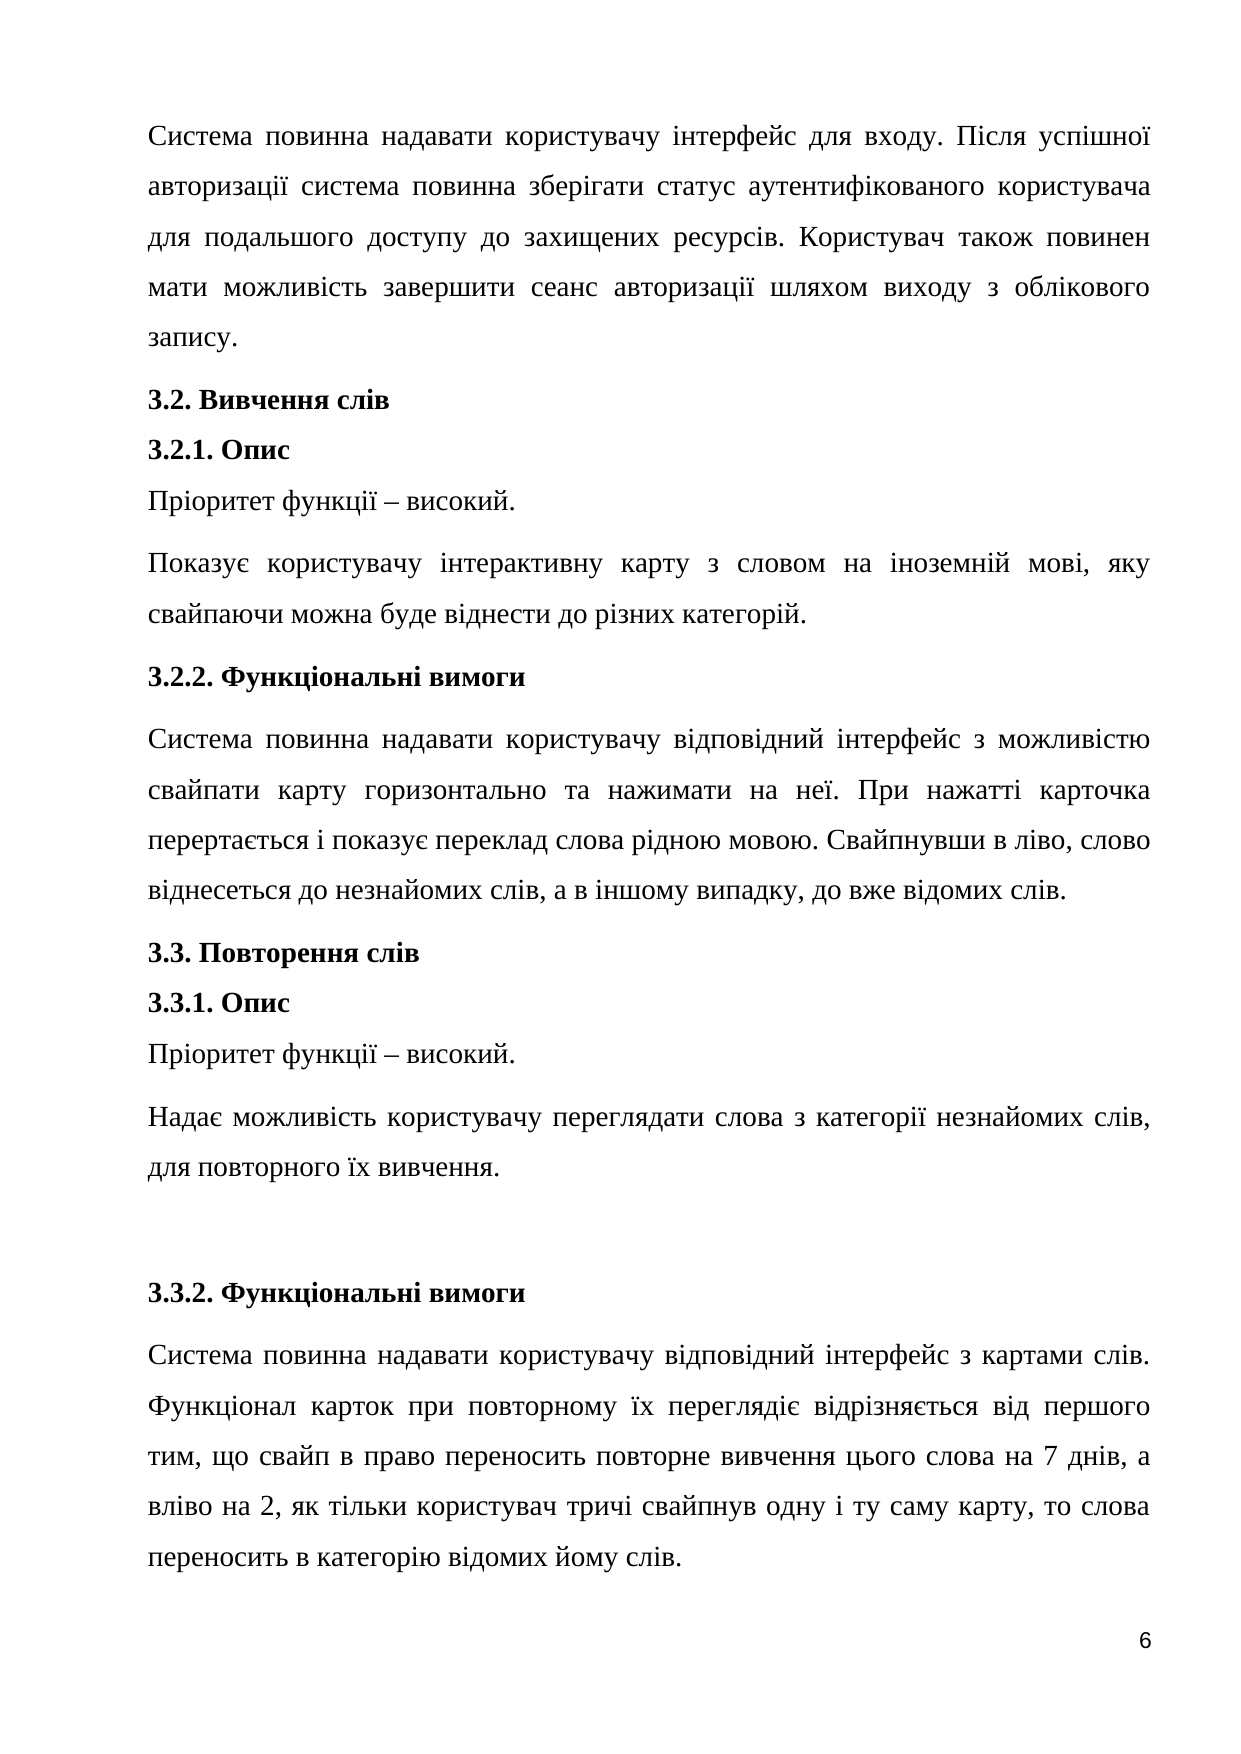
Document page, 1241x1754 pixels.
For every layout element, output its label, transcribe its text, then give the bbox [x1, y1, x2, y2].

text 3.2.2. Функціональні вимоги [148, 659, 1152, 692]
text Надає можливість користувачу переглядати слова з категорії незнайомих слів, для повторного їх вивчення. [148, 1099, 1152, 1183]
text Пріоритет функції – високий. [148, 483, 1152, 516]
text Система повинна надавати користувачу відповідний інтерфейс з можливістю свайпати карту горизонтально та нажимати на неї. При нажатті карточка перертається і показує переклад слова рідною мовою. Свайпнувши в ліво, слово віднесеться до незнайомих слів, а в іншому випадку, до вже відомих слів. [148, 722, 1152, 906]
text 3.2. Вивчення слів [148, 382, 1152, 416]
text Система повинна надавати користувачу відповідний інтерфейс з картами слів. Функціонал карток при повторному їх переглядіє відрізняється від першого тим, що свайп в право переносить повторне вивчення цього слова на 7 днів, а вліво на 2, як тільки користувач тричі свайпнув одну і ту саму карту, то слова переносить в категорію відомих йому слів. [148, 1337, 1152, 1572]
text 3.3. Повторення слів [148, 935, 1152, 969]
text Система повинна надавати користувачу інтерфейс для входу. Після успішної авторизації система повинна зберігати статус аутентифікованого користувача для подальшого доступу до захищених ресурсів. Користувач також повинен мати можливість завершити сеанс авторизації шляхом виходу з облікового запису. [148, 118, 1152, 353]
text 3.3.1. Опис [148, 986, 1152, 1019]
text Пріоритет функції – високий. [148, 1036, 1152, 1069]
text Показує користувачу інтерактивну карту з словом на іноземній мові, яку свайпаючи можна буде віднести до різних категорій. [148, 546, 1152, 629]
text 3.3.2. Функціональні вимоги [148, 1275, 1152, 1308]
text 3.2.1. Опис [148, 432, 1152, 466]
